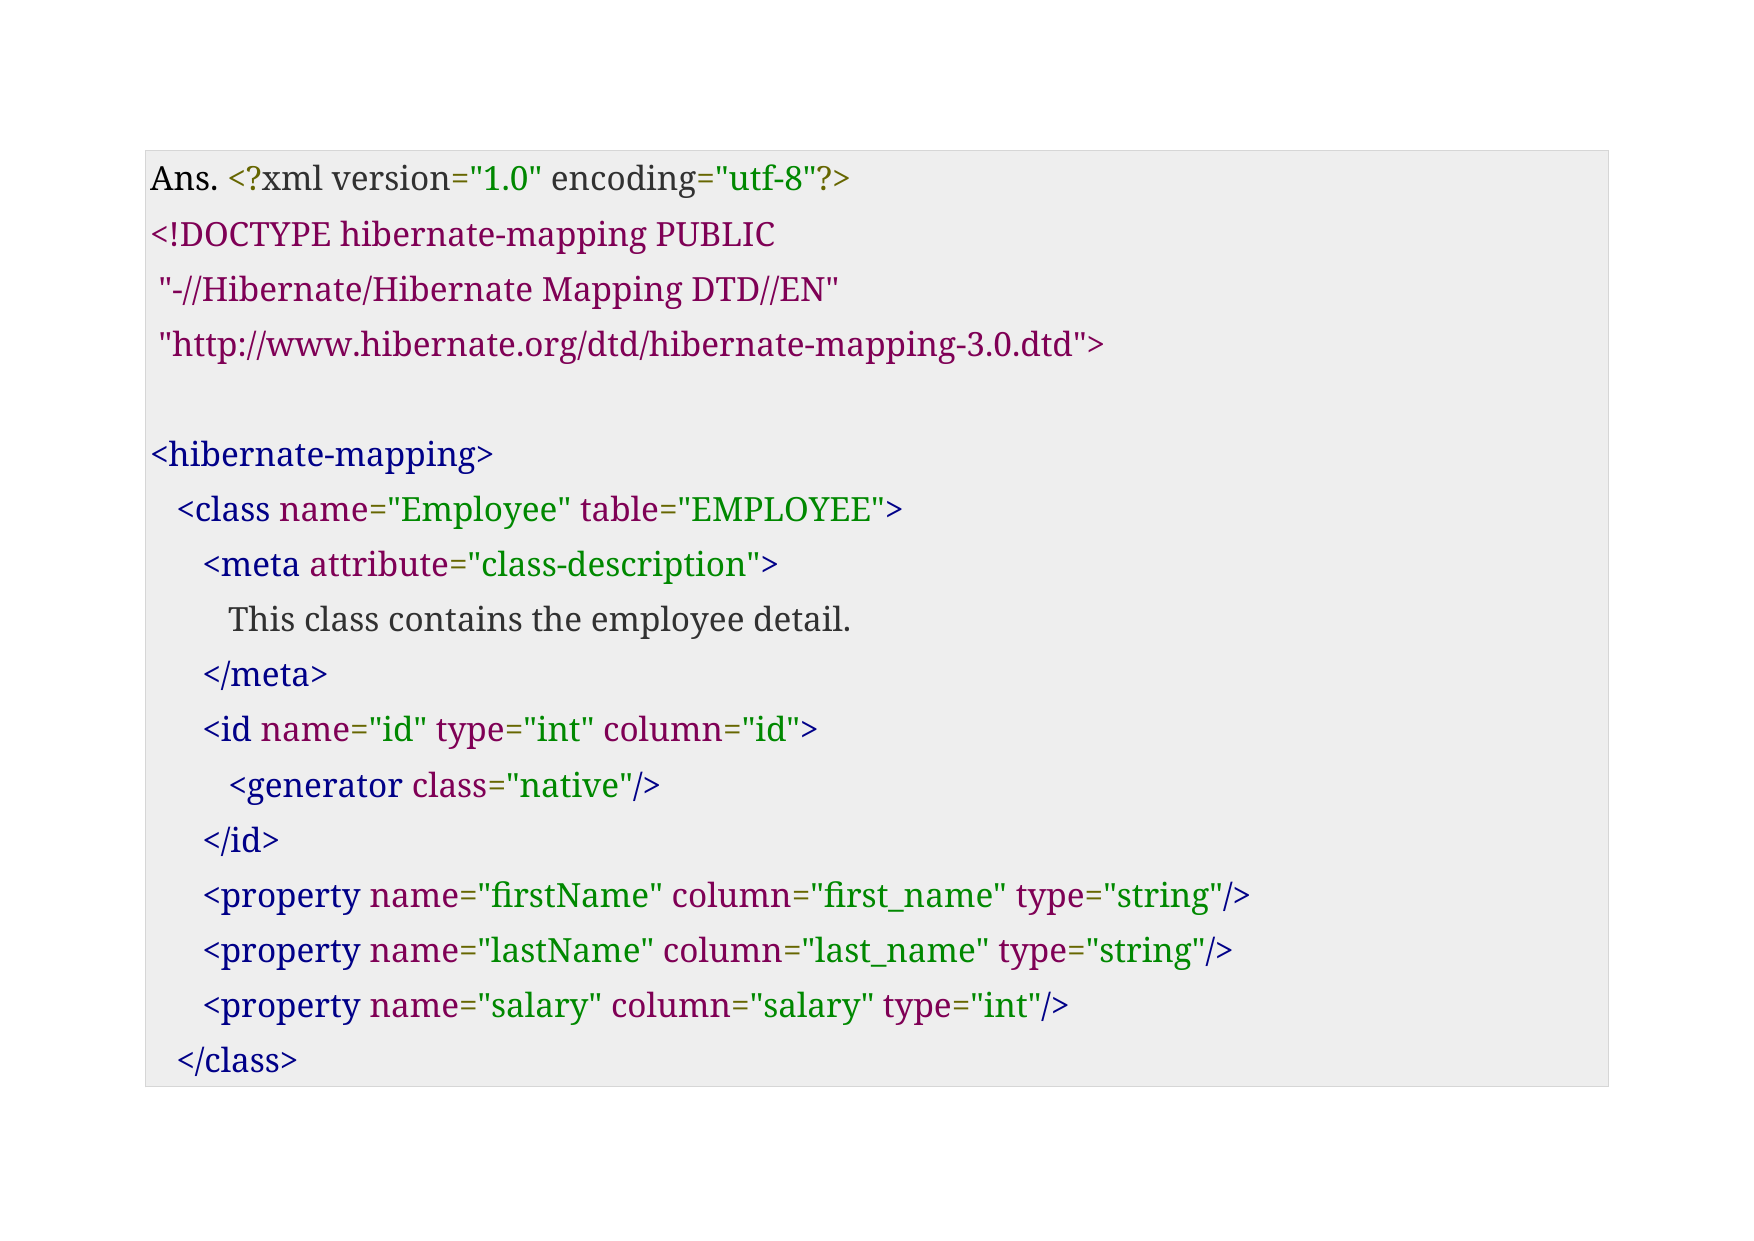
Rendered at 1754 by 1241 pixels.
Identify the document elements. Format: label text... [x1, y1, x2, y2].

text Ans. <?xml version="1.0" encoding="utf-8"?> [146, 151, 1608, 201]
text </id> [146, 811, 1608, 862]
text "http://www.hibernate.org/dtd/hibernate-mapping-3.0.dtd"> [146, 315, 1608, 366]
text <property name="firstName" column="first_name" type="string"/> [146, 866, 1608, 917]
text <meta attribute="class-description"> [146, 536, 1608, 586]
text This class contains the employee detail. [146, 591, 1608, 641]
text <hibernate-mapping> [146, 426, 1608, 476]
text "-//Hibernate/Hibernate Mapping DTD//EN" [146, 260, 1608, 311]
text <class name="Employee" table="EMPLOYEE"> [146, 481, 1608, 531]
text </class> [146, 1032, 1608, 1086]
text <property name="salary" column="salary" type="int"/> [146, 977, 1608, 1027]
text <property name="lastName" column="last_name" type="string"/> [146, 921, 1608, 972]
text <id name="id" type="int" column="id"> [146, 701, 1608, 752]
text <generator class="native"/> [146, 756, 1608, 807]
text </meta> [146, 646, 1608, 697]
text <!DOCTYPE hibernate-mapping PUBLIC [146, 205, 1608, 256]
